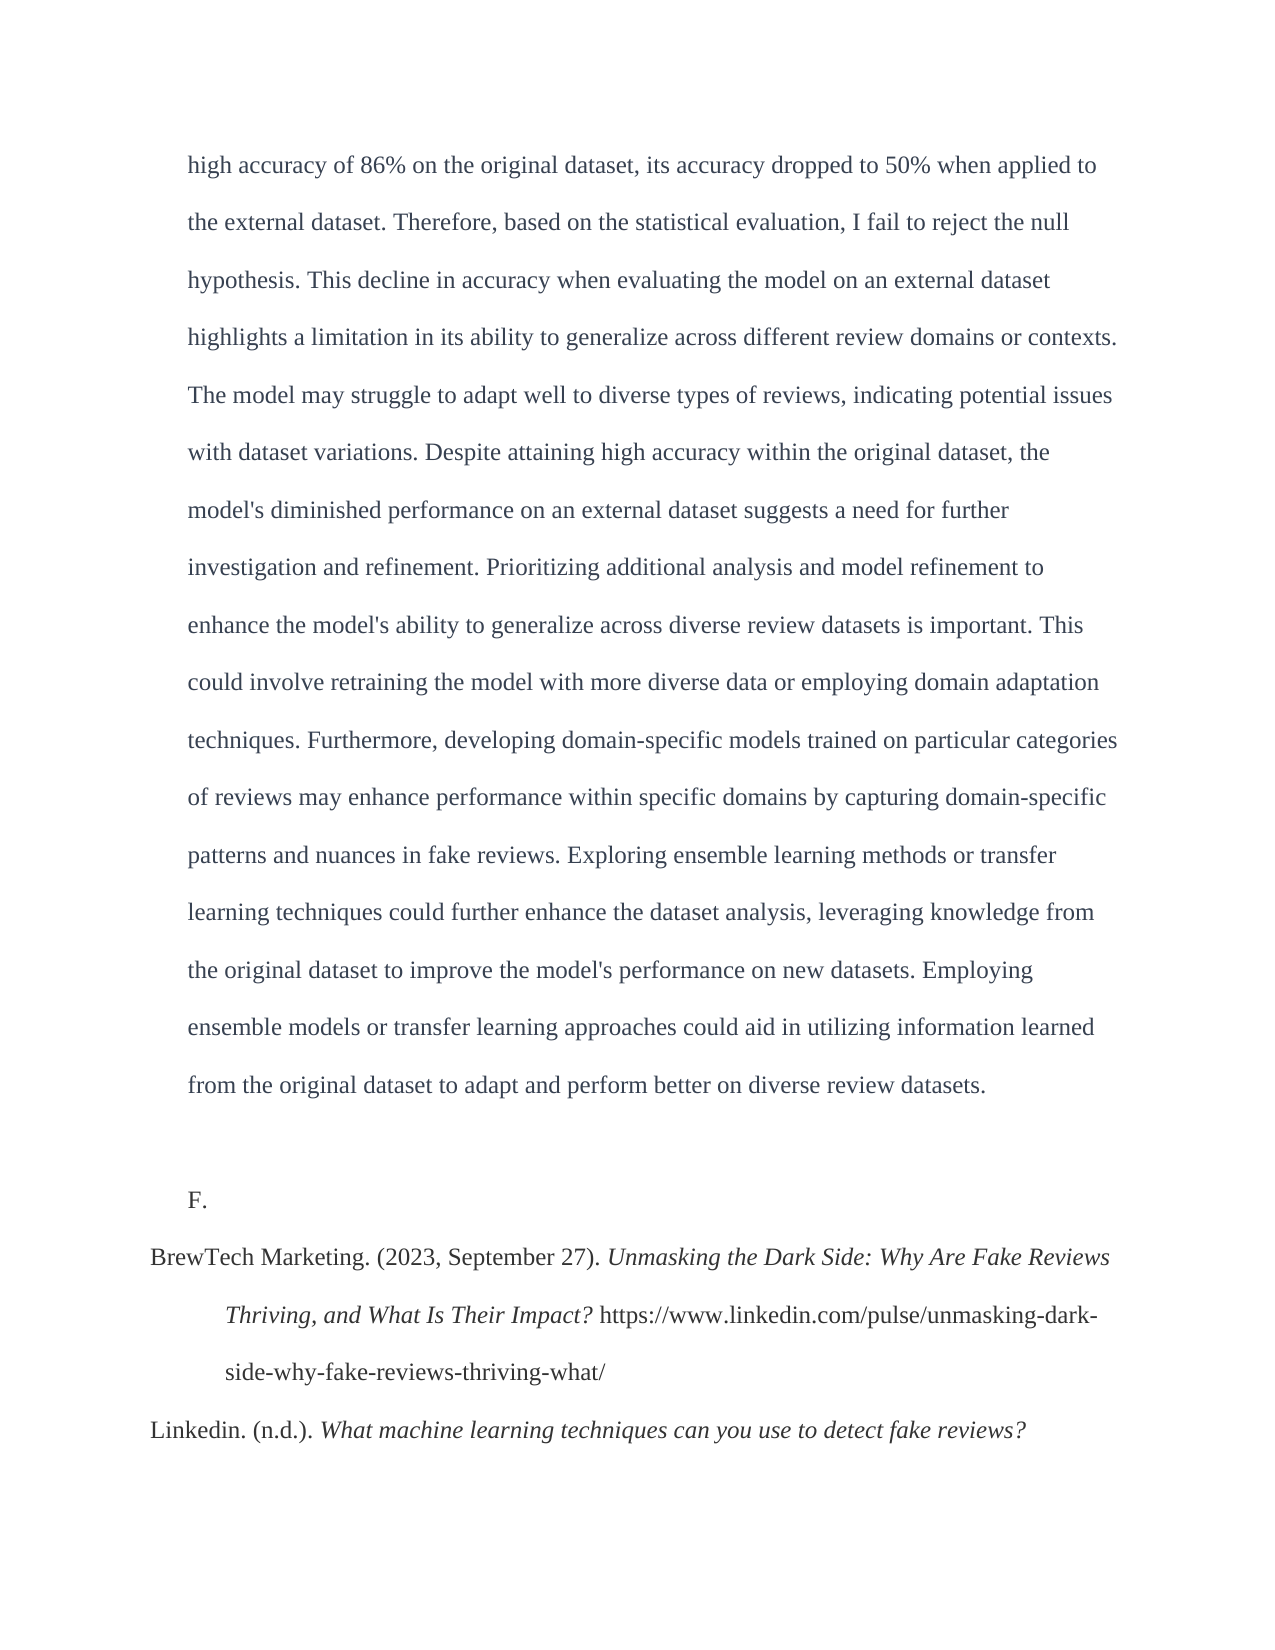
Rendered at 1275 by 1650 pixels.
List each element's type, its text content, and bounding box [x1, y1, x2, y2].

text F. [187, 1185, 1125, 1214]
text BrewTech Marketing. (2023, September 27). Unmasking the Dark Side: Why Are Fake Reviews Thriving, and What Is Their Impact? https://www.linkedin.com/pulse/unmasking-dark-side-why-fake-reviews-thriving-what/ [150, 1242, 1125, 1386]
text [150, 1415, 1125, 1444]
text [187, 150, 1125, 1099]
